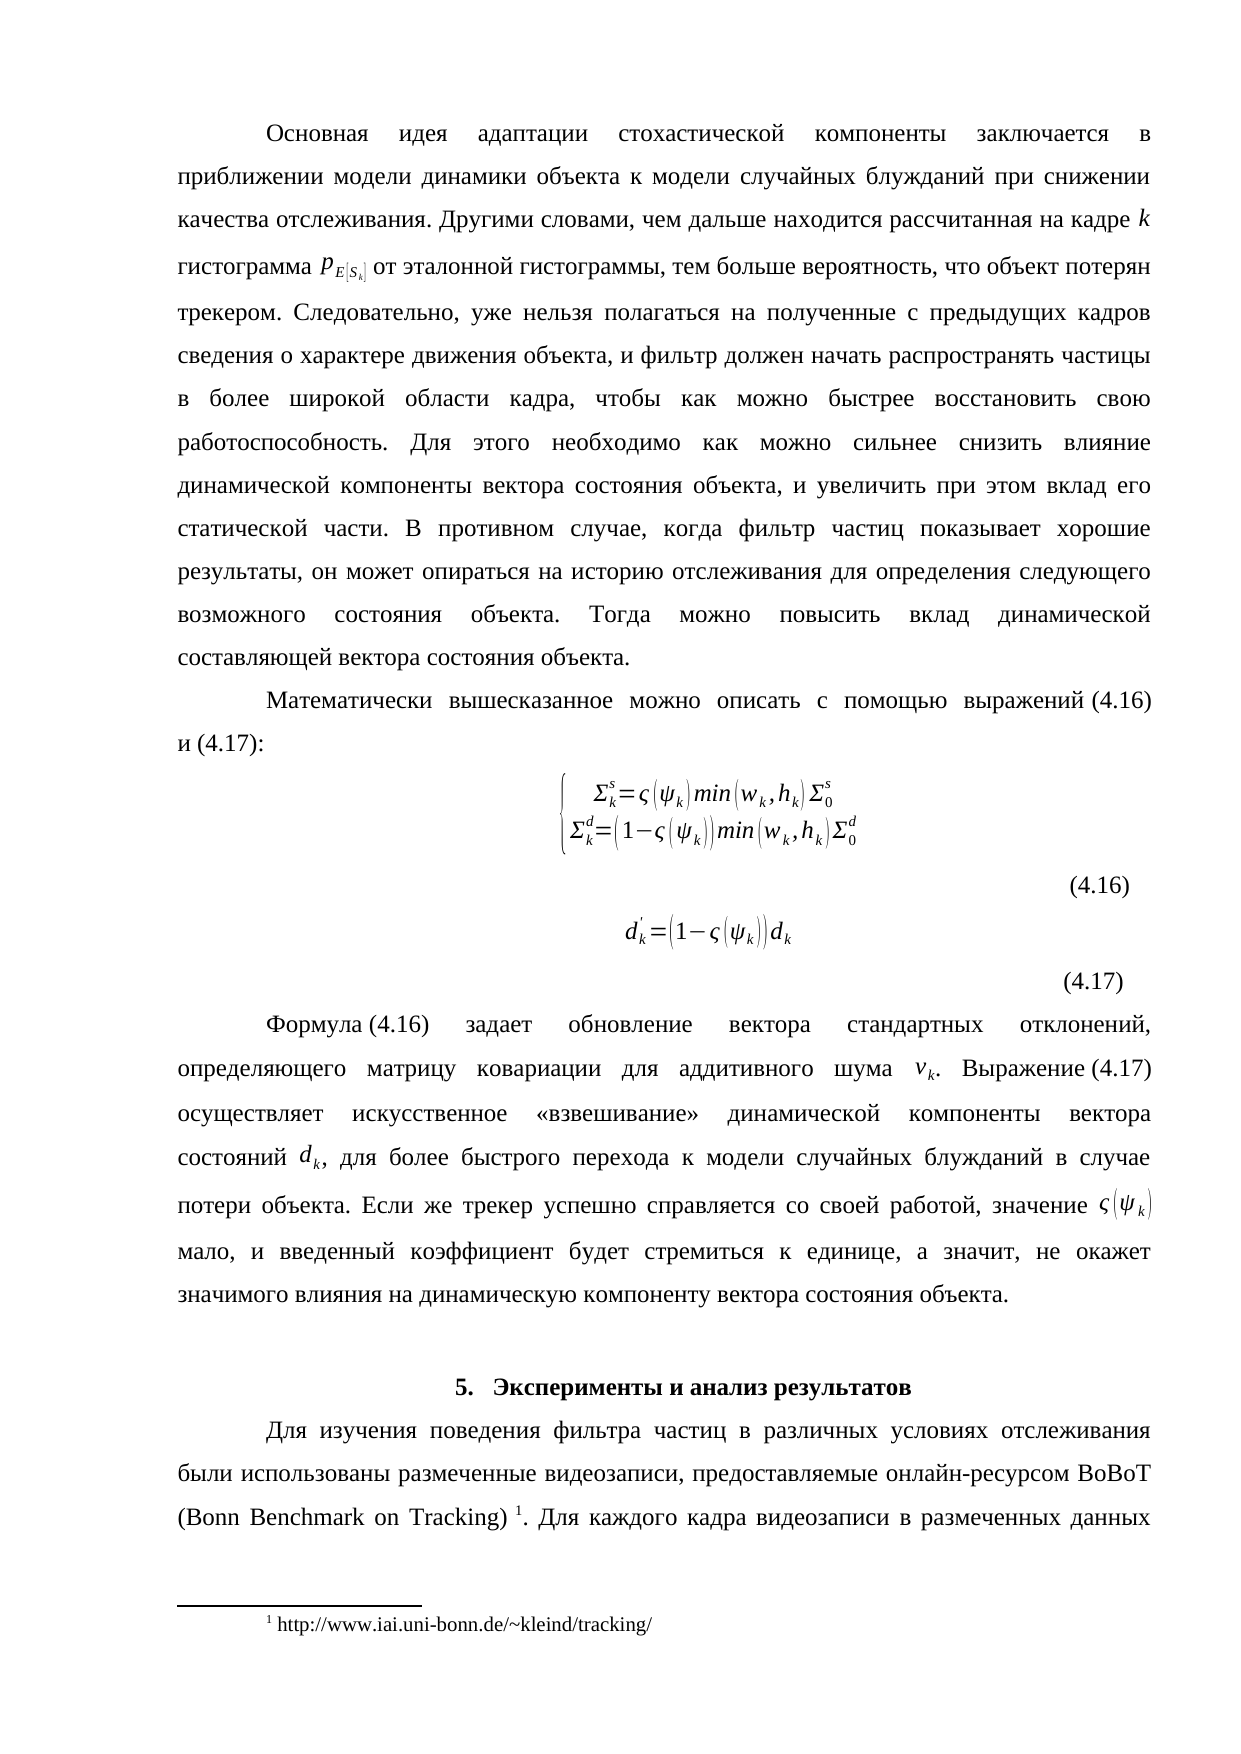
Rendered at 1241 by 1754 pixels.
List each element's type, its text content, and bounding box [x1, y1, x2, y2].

subtitle Эксперименты и анализ результатов [215, 1372, 1152, 1401]
text Основная идея адаптации стохастической компоненты заключается в приближении модели динамики объекта к модели случайных блужданий при снижении качества отслеживания. Другими словами, чем дальше находится рассчитанная на кадре гистограмма от эталонной гистограммы, тем больше вероятность, что объект потерян трекером. Следовательно, уже нельзя полагаться на полученные с предыдущих кадров сведения о характере движения объекта, и фильтр должен начать распространять частицы в более широкой области кадра, чтобы как можно быстрее восстановить свою работоспособность. Для этого необходимо как можно сильнее снизить влияние динамической компоненты вектора состояния объекта, и увеличить при этом вклад его статической части. В противном случае, когда фильтр частиц показывает хорошие результаты, он может опираться на историю отслеживания для определения следующего возможного состояния объекта. Тогда можно повысить вклад динамической составляющей вектора состояния объекта. [177, 118, 1152, 671]
